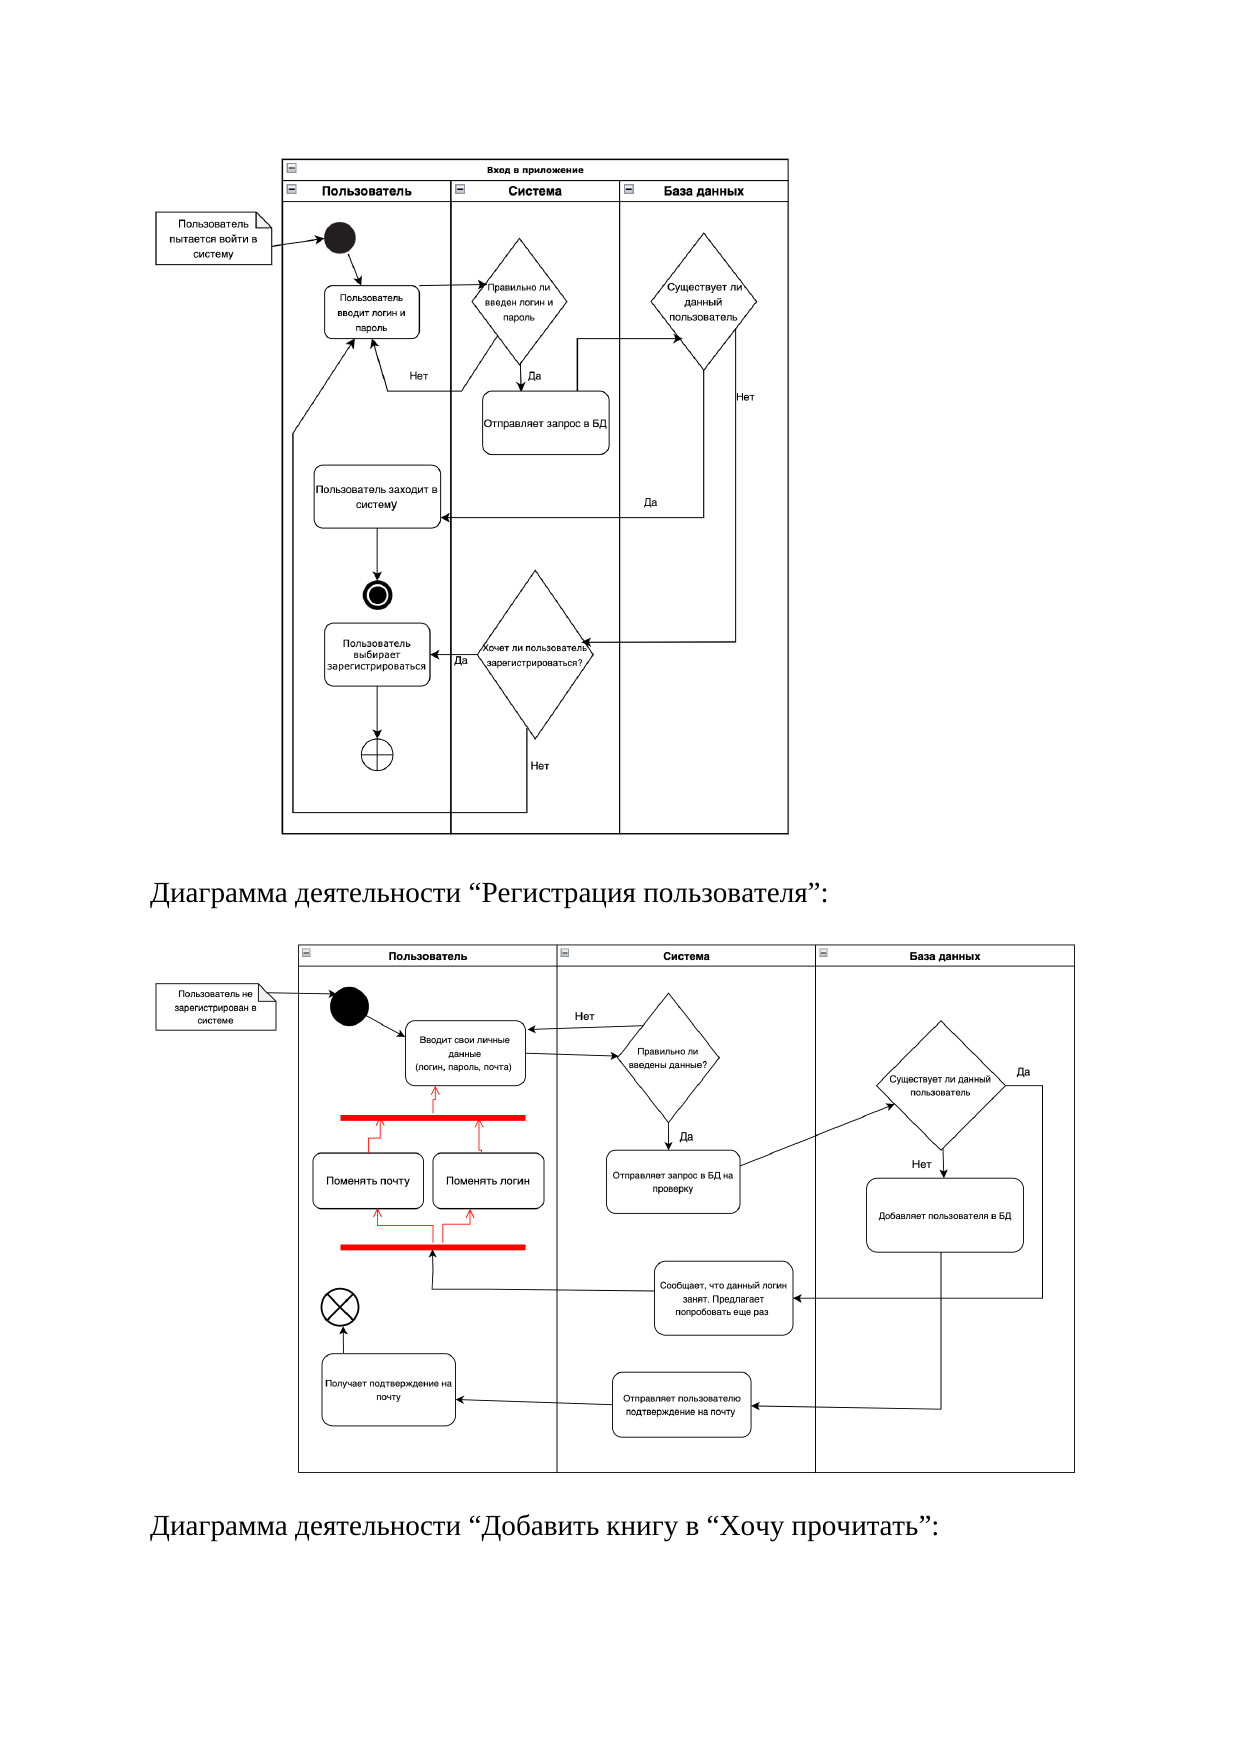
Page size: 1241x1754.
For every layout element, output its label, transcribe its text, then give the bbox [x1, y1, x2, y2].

picture [150, 933, 1091, 1484]
text Диаграмма деятельности “Регистрация пользователя”: [150, 875, 1090, 908]
text Диаграмма деятельности “Добавить книгу в “Хочу прочитать”: [150, 1508, 1090, 1542]
picture [150, 150, 801, 850]
